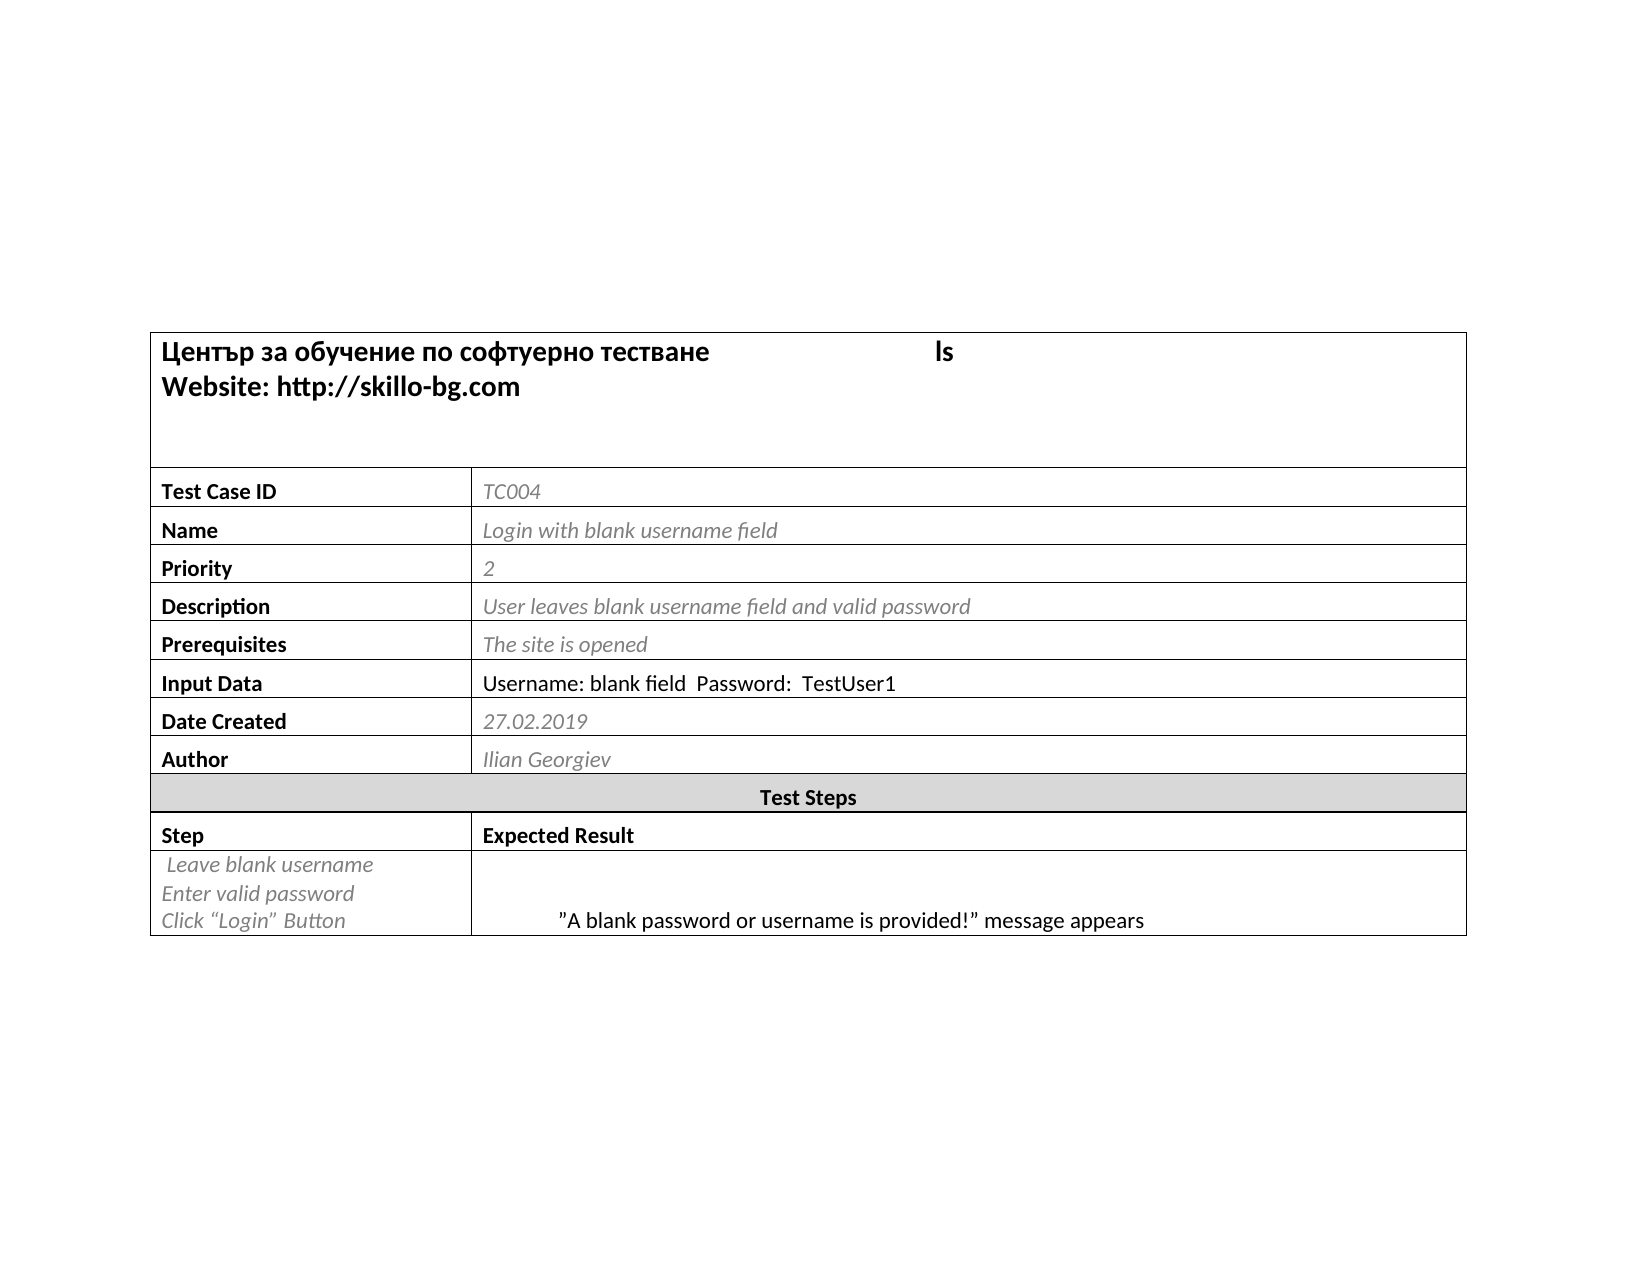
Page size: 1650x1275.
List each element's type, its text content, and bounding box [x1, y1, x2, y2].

table_cell User leaves blank username field and valid password [472, 583, 1466, 620]
table_cell Step [151, 813, 471, 849]
table_cell Priority [151, 545, 471, 582]
table_cell Expected Result [472, 813, 1466, 849]
table_cell 27.02.2019 [472, 698, 1466, 735]
table_cell Prerequisites [151, 621, 471, 658]
table_cell Ilian Georgiev [472, 736, 1466, 773]
table_header Център за обучение по софтуерно тестване ls Website: http://skillo-bg.com [151, 333, 1466, 467]
table_cell Login with blank username field [472, 507, 1466, 544]
table_cell Username: blank field Password: TestUser1 [472, 660, 1466, 697]
table_cell Input Data [151, 660, 471, 697]
table_cell Date Created [151, 698, 471, 735]
table_cell Test Steps [151, 774, 1466, 811]
table_cell TC004 [472, 468, 1466, 506]
table_cell Author [151, 736, 471, 773]
table_cell Description [151, 583, 471, 620]
table_cell Test Case ID [151, 468, 471, 506]
table_cell Name [151, 507, 471, 544]
table_cell The site is opened [472, 621, 1466, 658]
table_cell ”A blank password or username is provided!” message appears [472, 851, 1466, 935]
table_cell 2 [472, 545, 1466, 582]
table_cell Leave blank username Enter valid password Click “Login” Button [151, 851, 471, 935]
